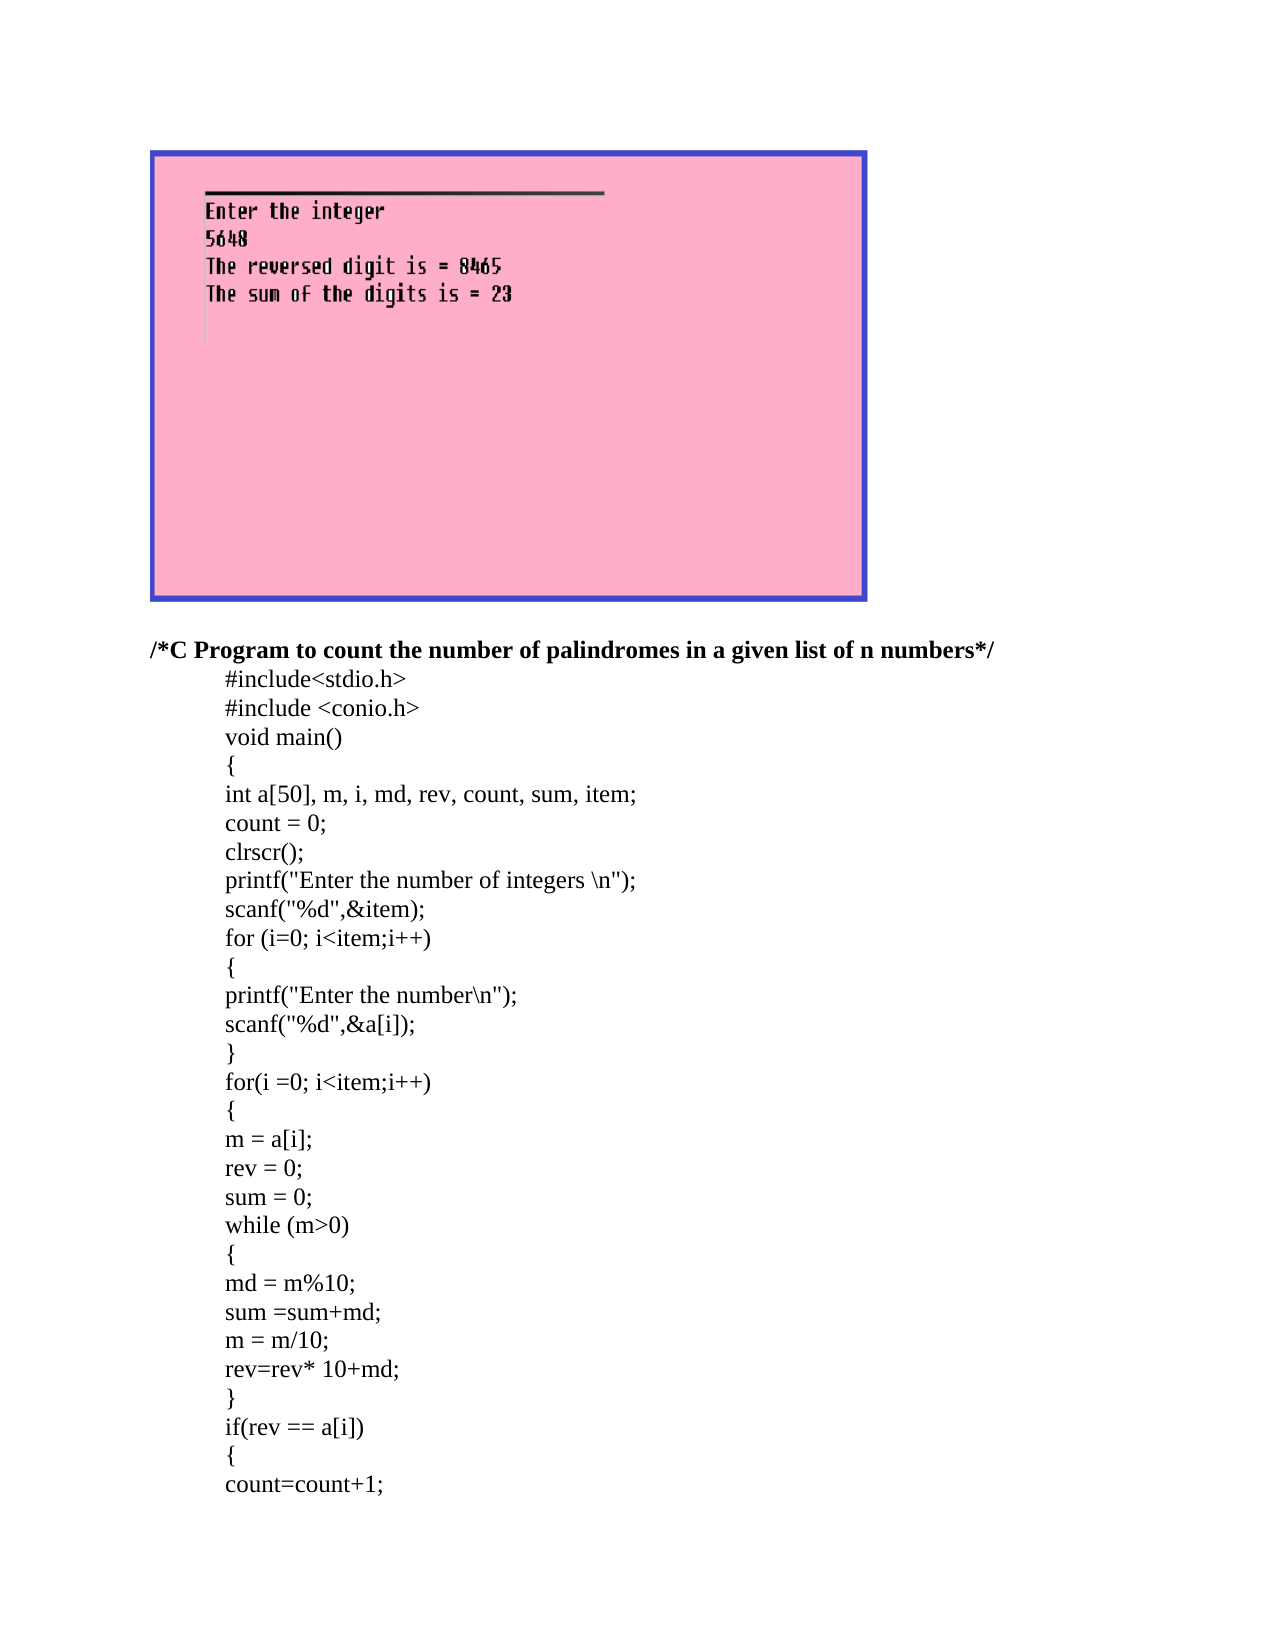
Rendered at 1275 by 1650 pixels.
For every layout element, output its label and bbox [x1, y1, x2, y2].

text [150, 150, 1125, 664]
text [225, 664, 1125, 1498]
picture [150, 150, 871, 607]
